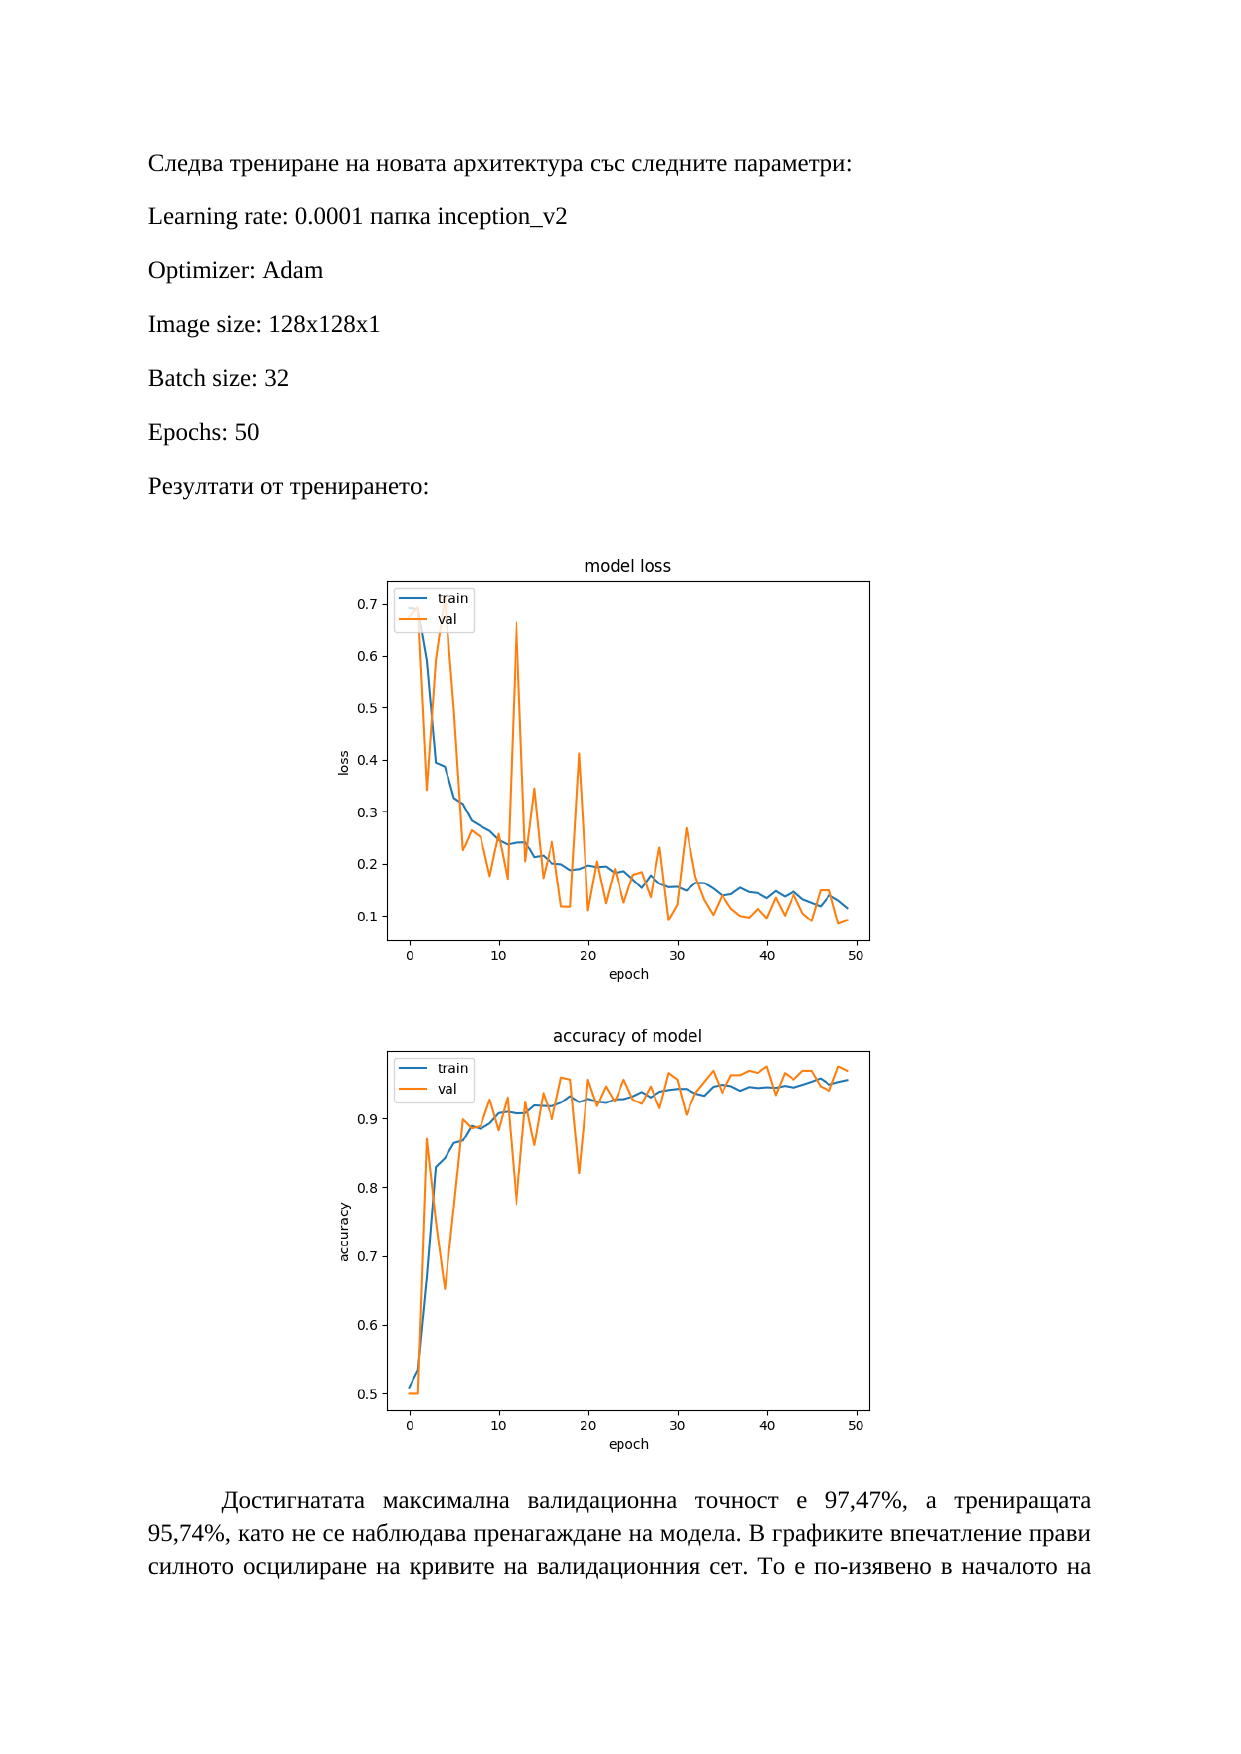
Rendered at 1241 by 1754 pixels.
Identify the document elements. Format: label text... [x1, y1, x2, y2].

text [148, 1485, 1093, 1580]
picture [310, 994, 931, 1461]
text Image size: 128x128x1 [148, 309, 1093, 338]
text Epochs: 50 [148, 417, 1093, 446]
text Optimizer: Adam [148, 255, 1093, 284]
text Batch size: 32 [148, 363, 1093, 392]
text Следва трениране на новата архитектура със следните параметри: [148, 148, 1093, 176]
picture [309, 524, 931, 991]
text Learning rate: 0.0001 папка inception_v2 [148, 201, 1093, 230]
text Резултати от тренирането: [148, 471, 1093, 499]
